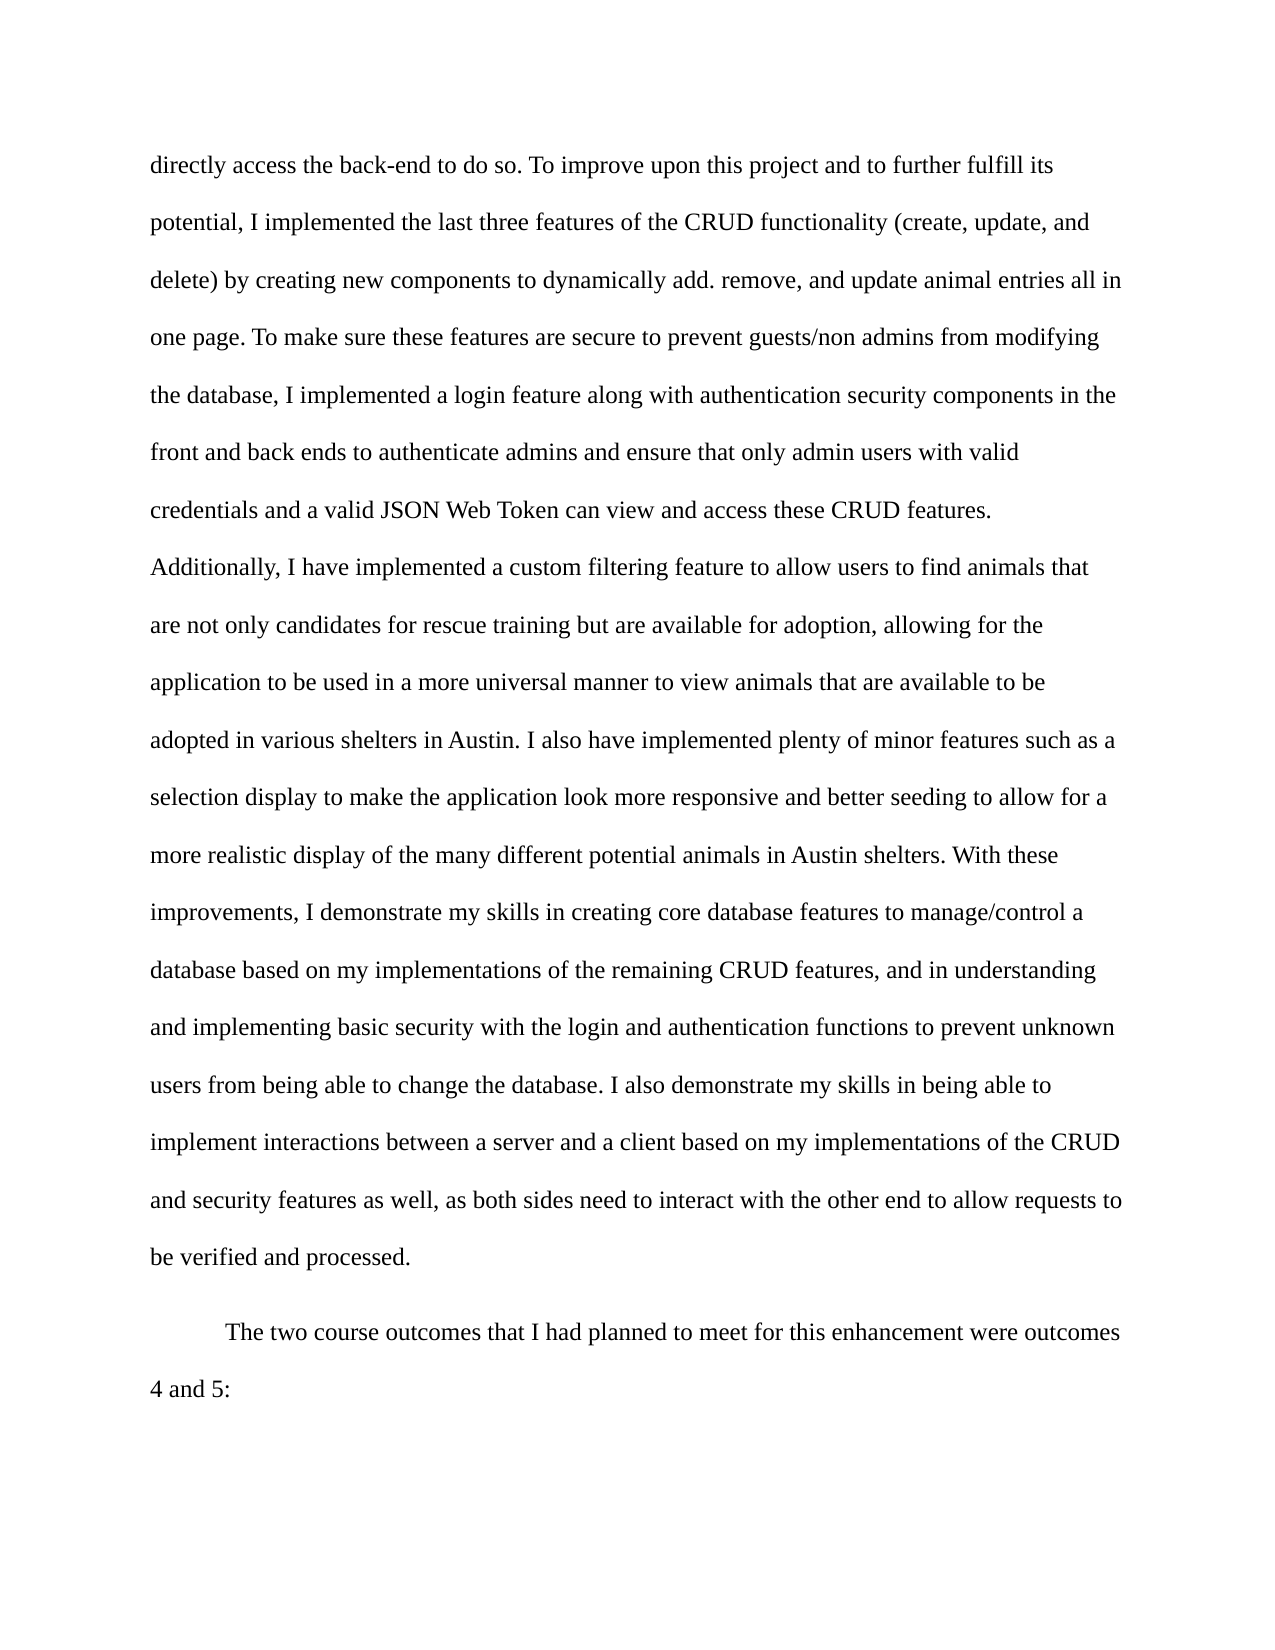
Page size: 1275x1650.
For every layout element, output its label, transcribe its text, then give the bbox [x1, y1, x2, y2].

text The two course outcomes that I had planned to meet for this enhancement were outcomes 4 and 5: [150, 1317, 1125, 1403]
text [150, 150, 1125, 1271]
